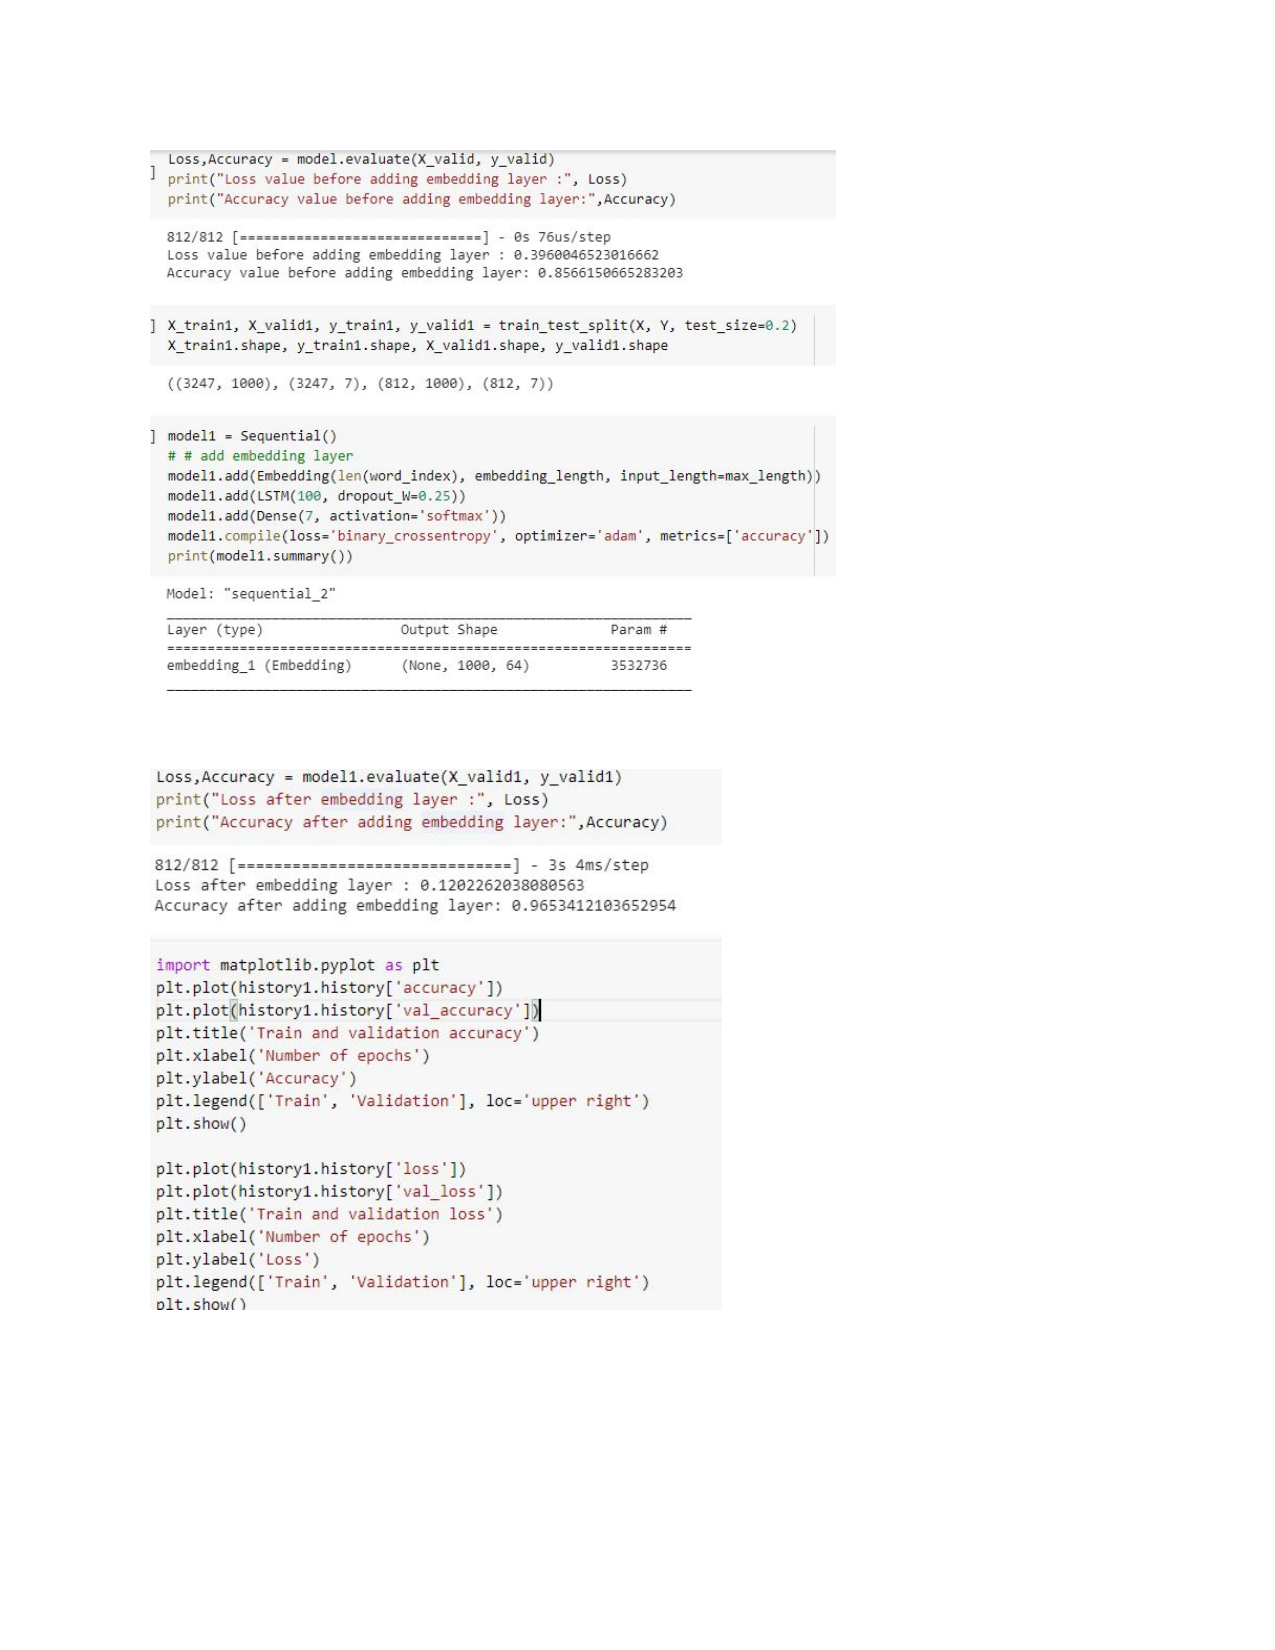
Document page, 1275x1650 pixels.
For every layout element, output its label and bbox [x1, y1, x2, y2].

picture [150, 150, 836, 691]
picture [150, 769, 722, 1310]
